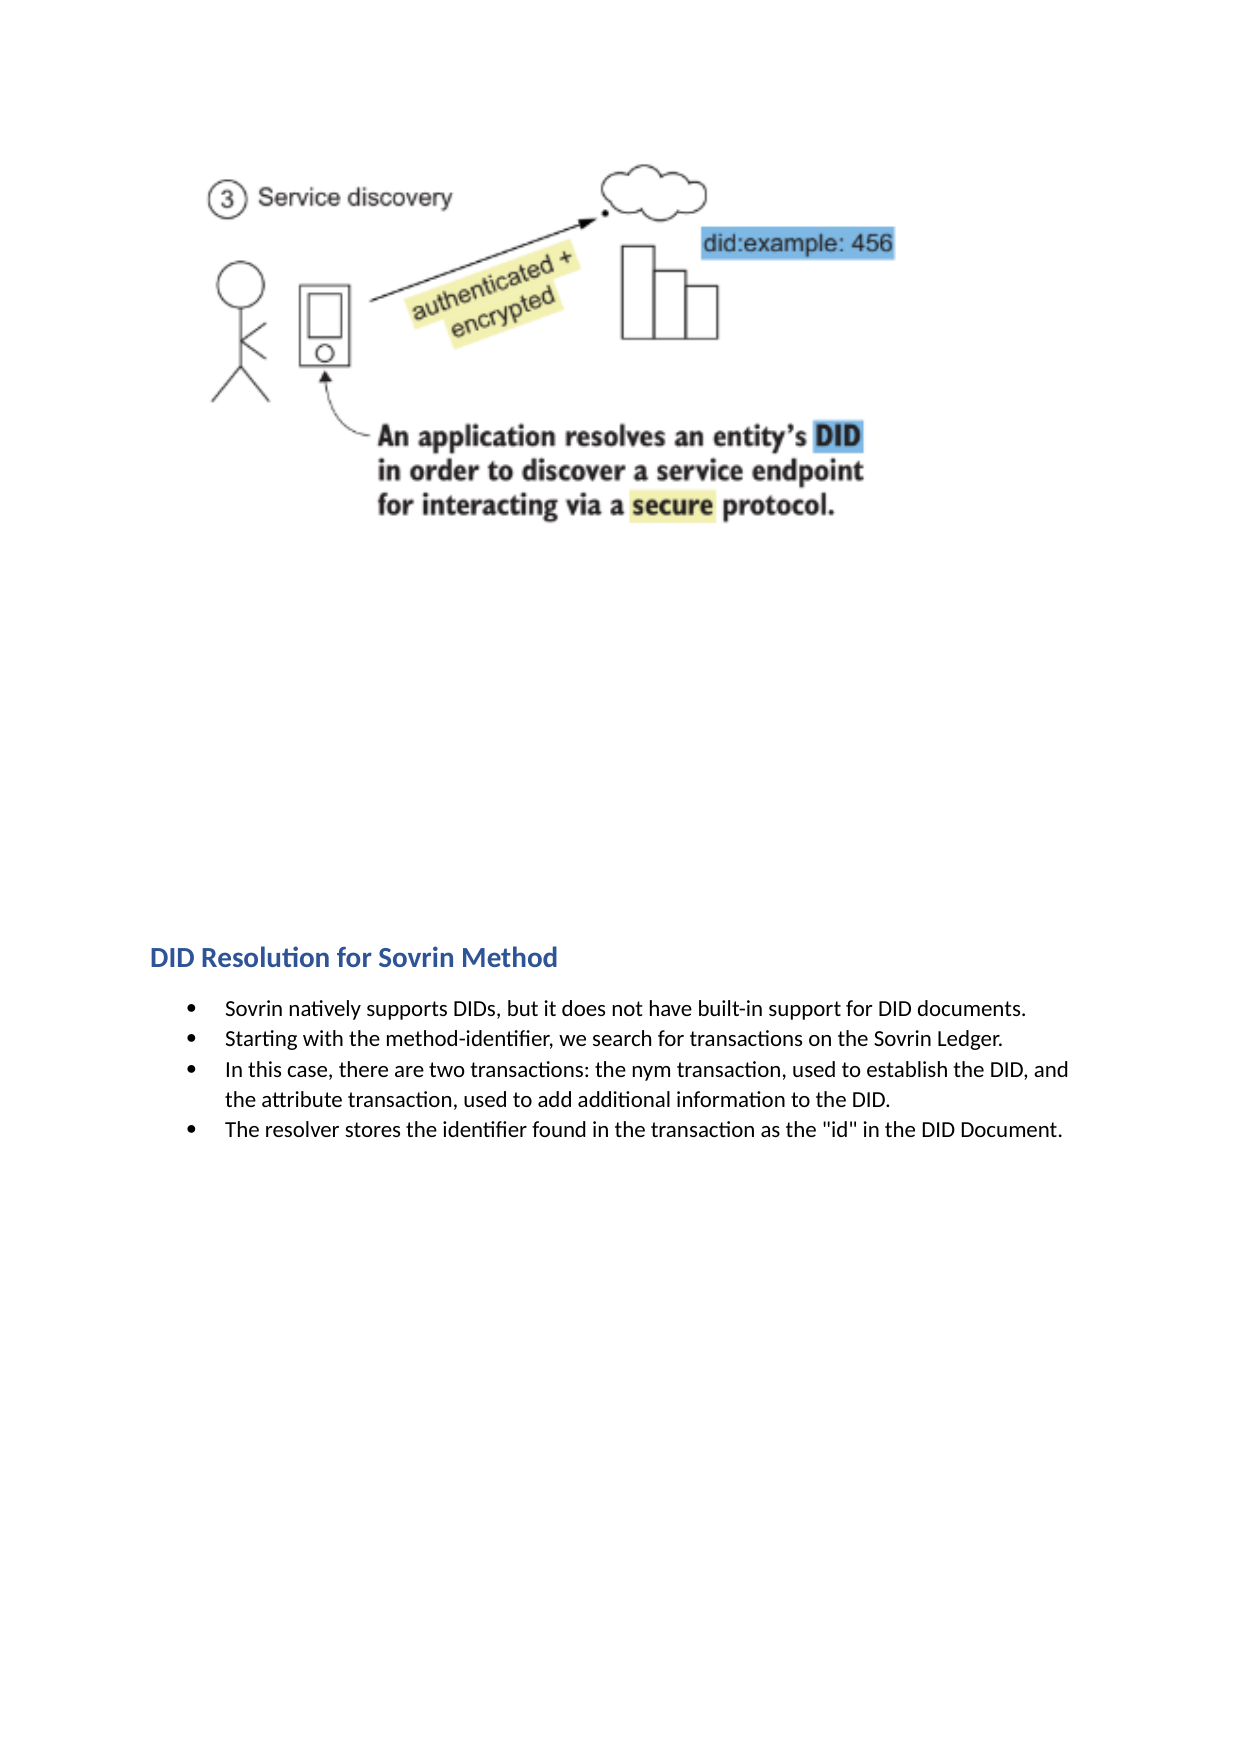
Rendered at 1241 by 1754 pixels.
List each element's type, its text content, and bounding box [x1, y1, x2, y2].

list In this case, there are two transactions: the nym transaction, used to establish the DID, and the attribute transaction, used to add additional information to the DID. [187, 1055, 1090, 1113]
picture [150, 150, 922, 546]
list The resolver stores the identifier found in the transaction as the "id" in the DID Document. [187, 1115, 1090, 1143]
text DID Resolution for Sovrin Method [150, 939, 1090, 975]
list Starting with the method-identifier, we search for transactions on the Sovrin Ledger. [187, 1024, 1090, 1052]
list Sovrin natively supports DIDs, but it does not have built-in support for DID documents. [187, 994, 1090, 1022]
